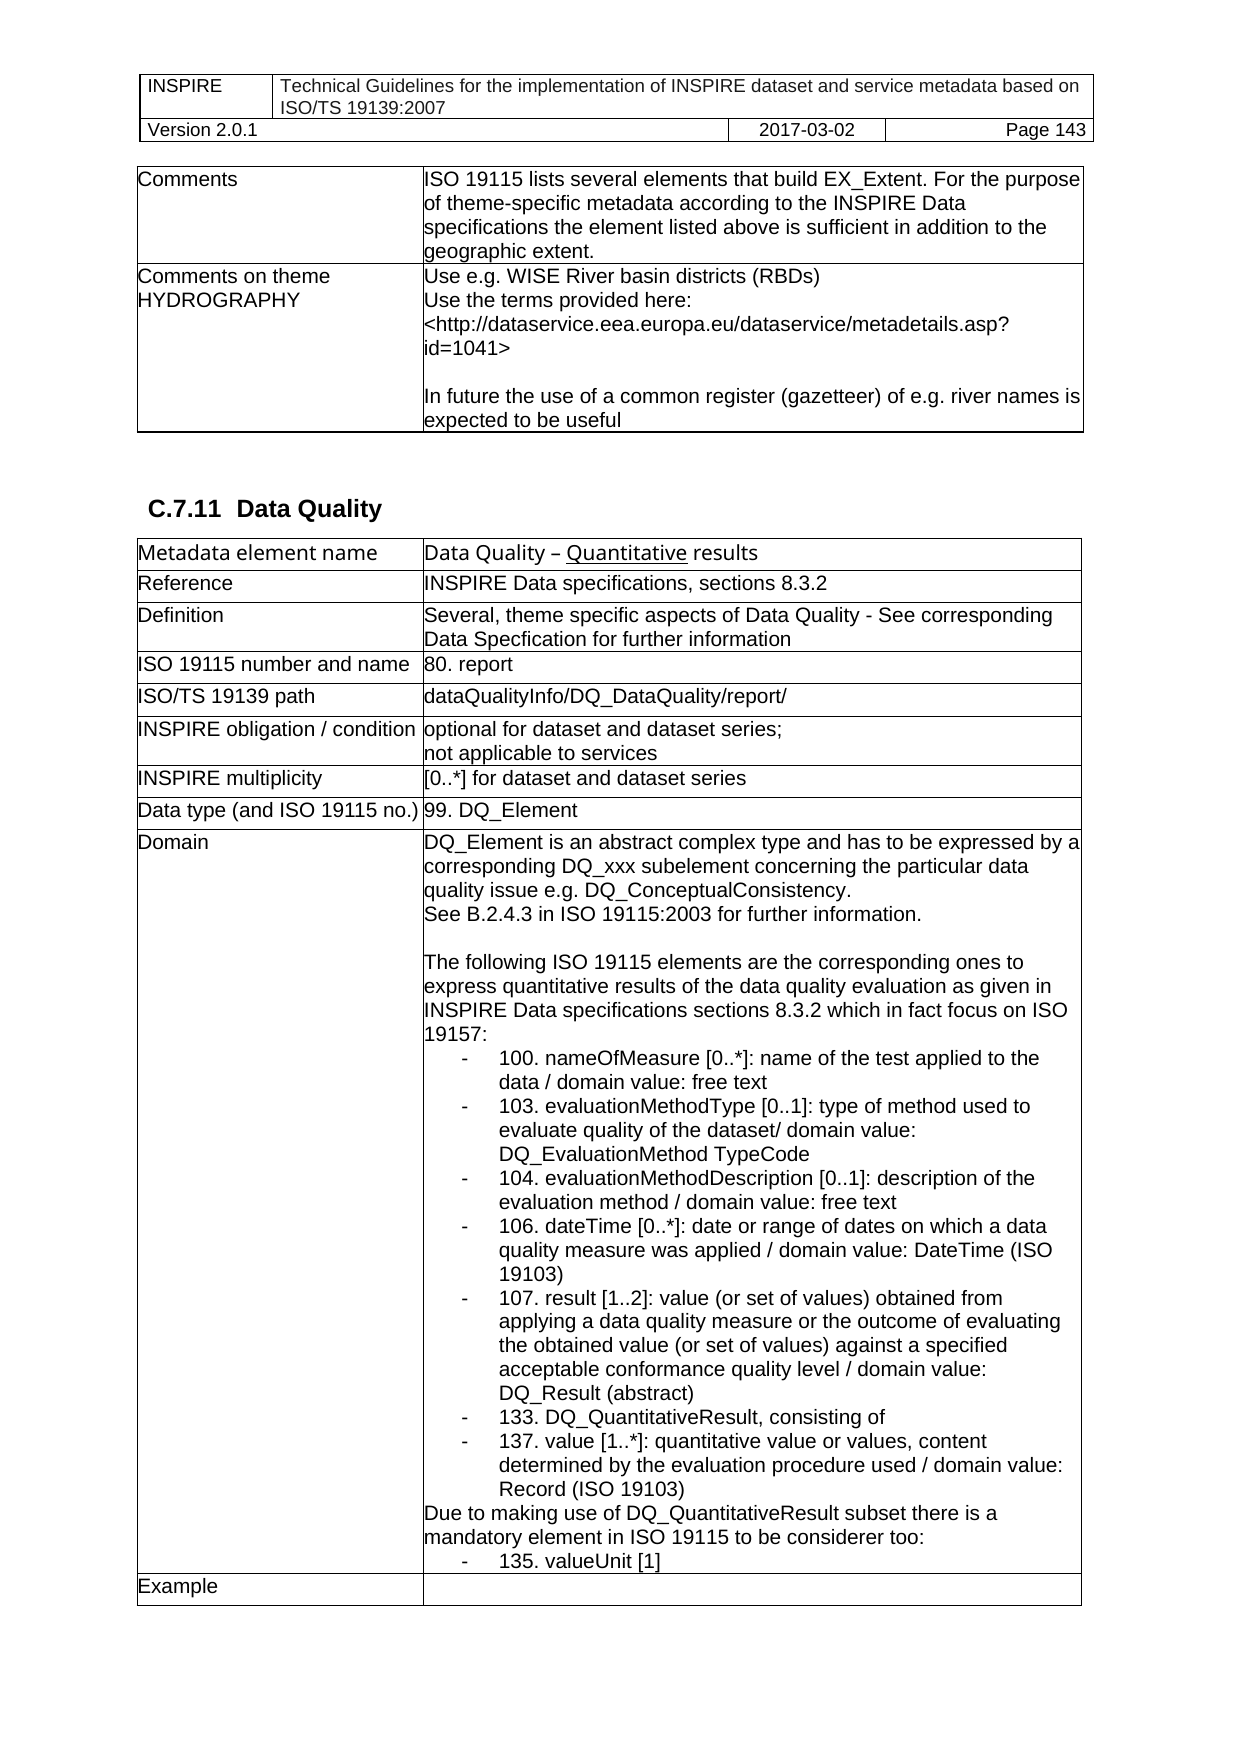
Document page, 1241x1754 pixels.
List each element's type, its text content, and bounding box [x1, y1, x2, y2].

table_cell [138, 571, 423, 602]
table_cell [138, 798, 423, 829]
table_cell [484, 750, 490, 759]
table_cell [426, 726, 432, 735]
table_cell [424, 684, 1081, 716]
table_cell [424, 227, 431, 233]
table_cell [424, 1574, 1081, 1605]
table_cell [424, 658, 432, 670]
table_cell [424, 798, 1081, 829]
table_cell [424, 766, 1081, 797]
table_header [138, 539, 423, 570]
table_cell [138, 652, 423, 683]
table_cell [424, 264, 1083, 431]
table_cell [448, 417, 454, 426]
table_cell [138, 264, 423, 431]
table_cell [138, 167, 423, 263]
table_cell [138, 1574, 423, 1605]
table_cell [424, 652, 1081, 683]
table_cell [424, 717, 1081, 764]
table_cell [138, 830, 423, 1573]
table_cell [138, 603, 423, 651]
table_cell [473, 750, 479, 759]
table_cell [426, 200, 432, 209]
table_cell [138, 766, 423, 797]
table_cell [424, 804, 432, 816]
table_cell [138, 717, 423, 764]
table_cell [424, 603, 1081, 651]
text Data Quality [148, 494, 1092, 523]
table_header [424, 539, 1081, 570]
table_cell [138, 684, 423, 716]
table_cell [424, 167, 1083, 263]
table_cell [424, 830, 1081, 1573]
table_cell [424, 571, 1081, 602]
